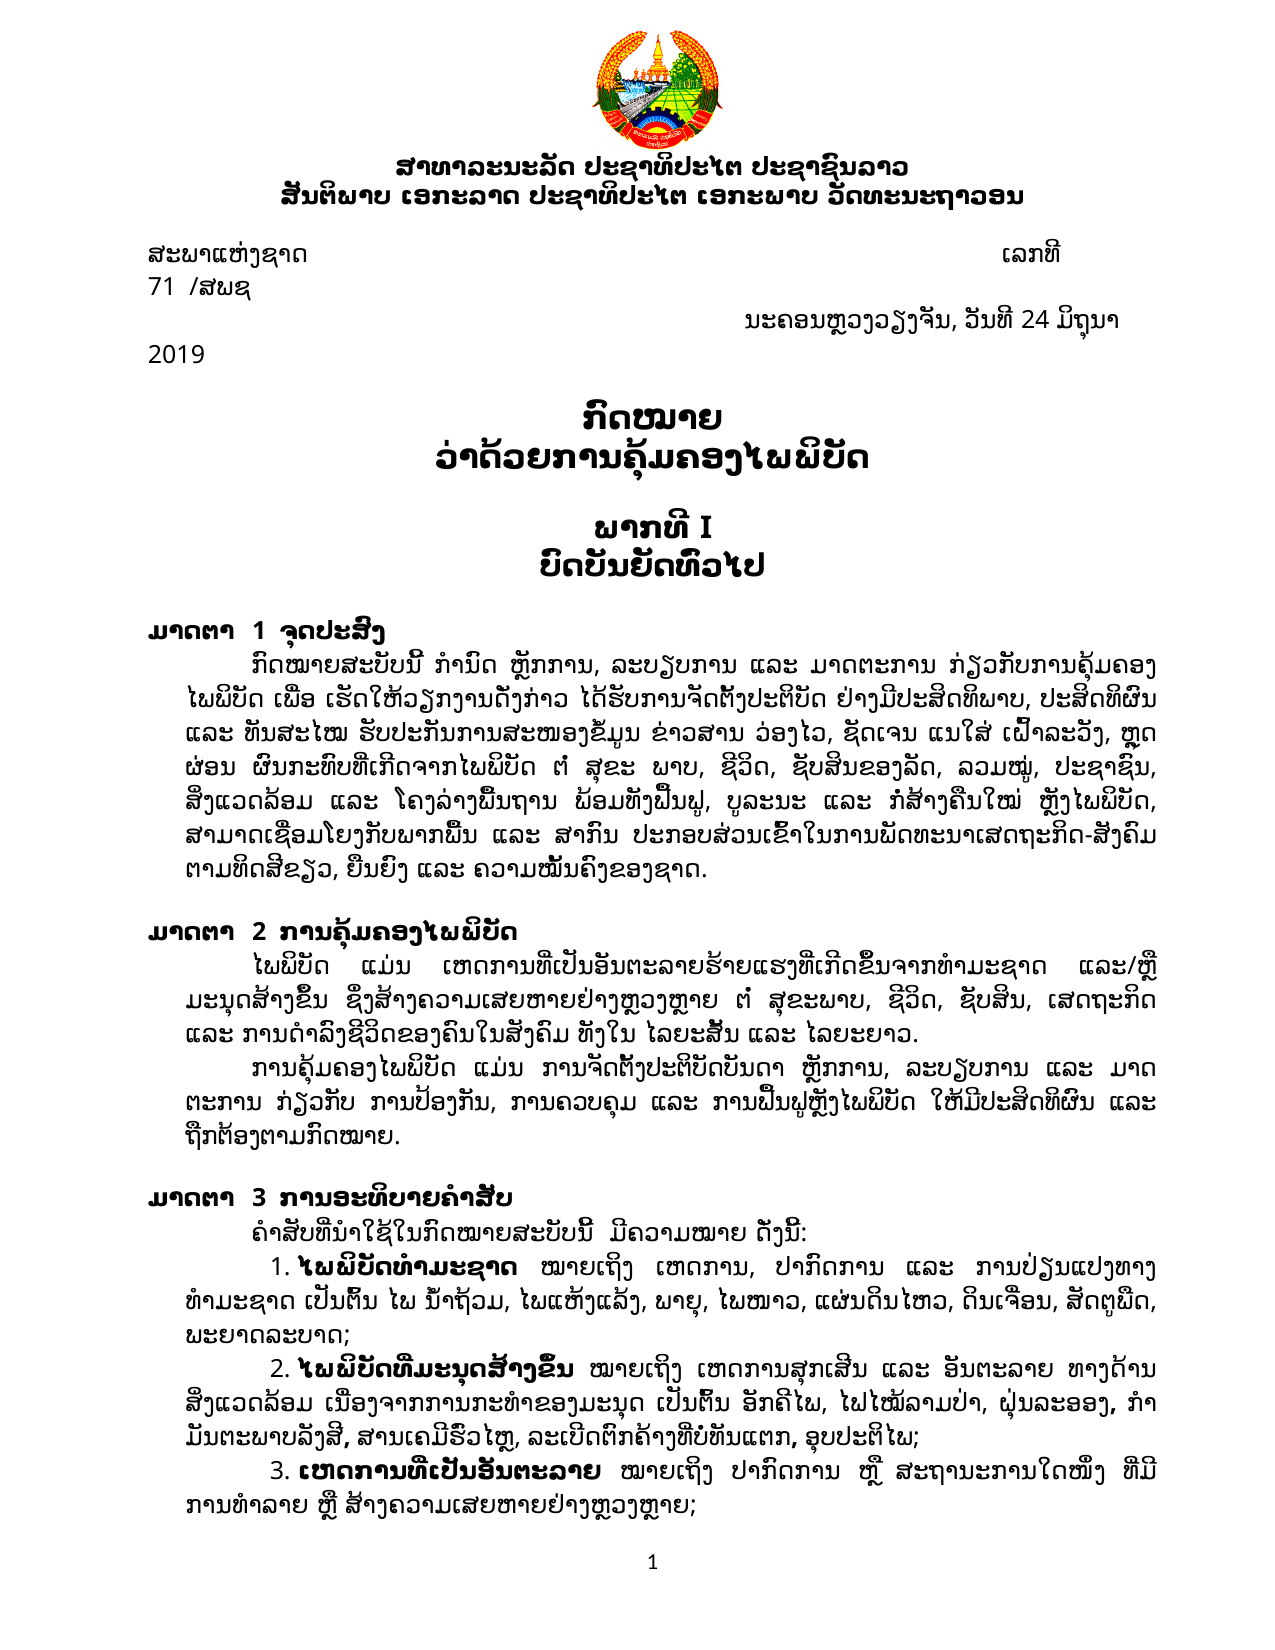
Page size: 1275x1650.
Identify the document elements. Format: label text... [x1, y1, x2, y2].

text ກົດໝາຍ [148, 399, 1157, 438]
text ຄຳສັບທີ່ນຳໃຊ້ໃນກົດໝາຍສະບັບນີ້ ມີຄວາມໝາຍ ດັ່ງນີ້: [207, 1214, 1157, 1248]
text ການຄຸ້ມຄອງໄພພິບັດ ແມ່ນ ການຈັດຕັ້ງປະຕິບັດບັນດາ ຫຼັກການ, ລະບຽບການ ແລະ ມາດຕະການ ກ່ຽວກັບ ການປ້ອງກັນ, ການຄວບຄຸມ ແລະ ການຟື້ນຟູຫຼັງໄພພິບັດ ໃຫ້ມີປະສິດທິຜົນ ແລະ ຖືກຕ້ອງຕາມກົດໝາຍ. [185, 1049, 1157, 1152]
text ມາດຕາ 3 ການອະທິບາຍຄໍາສັບ [148, 1180, 1157, 1214]
text ສັນຕິພາບ ເອກະລາດ ປະຊາທິປະໄຕ ເອກະພາບ ວັດທະນະຖາວອນ [148, 181, 1157, 211]
list ເຫດການທີ່ເປັນອັນຕະລາຍ ໝາຍເຖິງ ປາກົດການ ຫຼື ສະຖານະການໃດໜຶ່ງ ທີ່ມີການທຳລາຍ ຫຼື ສ້າງຄວາມເສຍຫາຍຢ່າງຫຼວງຫຼາຍ; [185, 1453, 1157, 1521]
text ໄພພິບັດ ແມ່ນ ເຫດການທີ່ເປັນອັນຕະລາຍຮ້າຍແຮງທີ່ເກີດຂຶ້ນຈາກທຳມະຊາດ ແລະ/ຫຼື ມະນຸດສ້າງຂຶ້ນ ຊຶ່ງສ້າງຄວາມເສຍຫາຍຢ່າງຫຼວງຫຼາຍ ຕໍ່ ສຸຂະພາບ, ຊີວິດ, ຊັບສິນ, ເສດຖະກິດ ແລະ ການດຳລົງຊີວິດຂອງຄົນໃນສັງຄົມ ທັງໃນ ໄລຍະສັ້ນ ແລະ ໄລຍະຍາວ. [185, 947, 1157, 1049]
text ມາດຕາ 2 ການຄຸ້ມຄອງໄພພິບັດ [148, 913, 1157, 947]
list ໄພພິບັດທໍາມະຊາດ ໝາຍເຖິງ ເຫດການ, ປາກົດການ ແລະ ການປ່ຽນແປງທາງທຳມະຊາດ ເປັນຕົ້ນ ໄພ ນໍ້າຖ້ວມ, ໄພແຫ້ງແລ້ງ, ພາຍຸ, ໄພໜາວ, ແຜ່ນດິນໄຫວ, ດິນເຈື່ອນ, ສັດຕູພືດ, ພະຍາດລະບາດ; [185, 1248, 1157, 1350]
text ສາທາລະນະລັດ ປະຊາທິປະໄຕ ປະຊາຊົນລາວ [148, 152, 1157, 181]
text ມາດຕາ 1 ຈຸດປະສົງ [148, 612, 1157, 646]
text ນະຄອນຫຼວງວຽງຈັນ, ວັນທີ 24 ມິຖຸນາ 2019 [148, 302, 1157, 370]
text ສະພາແຫ່ງຊາດ ເລກທີ 71 /ສພຊ [148, 239, 1157, 302]
text ກົດໝາຍສະບັບນີ້ ກໍານົດ ຫຼັກການ, ລະບຽບການ ແລະ ມາດຕະການ ກ່ຽວກັບການຄຸ້ມຄອງໄພພິບັດ ເພື່ອ ເຮັດໃຫ້ວຽກງານດັ່ງກ່າວ ໄດ້ຮັບການຈັດຕັ້ງປະຕິບັດ ຢ່າງມີປະສິດທິພາບ, ປະສິດທິຜົນ ແລະ ທັນສະໄໝ ຮັບປະກັນການສະໜອງຂໍ້ມູນ ຂ່າວສານ ວ່ອງໄວ, ຊັດເຈນ ແນໃສ່ ເຝົ້າລະວັງ, ຫຼຸດຜ່ອນ ຜົນກະທົບທີ່ເກີດຈາກໄພພິບັດ ຕໍ່ ສຸຂະ ພາບ, ຊີວິດ, ຊັບສິນຂອງລັດ, ລວມໝູ່, ປະຊາຊົນ, ສິ່ງແວດລ້ອມ ແລະ ໂຄງລ່າງພື້ນຖານ ພ້ອມທັງຟື້ນຟູ, ບູລະນະ ແລະ ກໍ່ສ້າງຄືນໃໝ່ ຫຼັງໄພພິບັດ, ສາມາດເຊື່ອມໂຍງກັບພາກພື້ນ ແລະ ສາກົນ ປະກອບສ່ວນເຂົ້າໃນການພັດທະນາເສດຖະກິດ-ສັງຄົມ ຕາມທິດສີຂຽວ, ຍືນຍົງ ແລະ ຄວາມໝັ້ນຄົງຂອງຊາດ. [185, 646, 1157, 885]
text ພາກທີ I [148, 505, 1157, 547]
text ວ່າດ້ວຍການຄຸ້ມຄອງໄພພິບັດ [148, 438, 1157, 476]
picture [590, 28, 724, 152]
list ໄພພິບັດທີ່ມະນຸດສ້າງຂຶ້ນ ໝາຍເຖິງ ເຫດການສຸກເສີນ ແລະ ອັນຕະລາຍ ທາງດ້ານສິ່ງແວດລ້ອມ ເນື່ອງຈາກການກະທຳຂອງມະນຸດ ເປັນຕົ້ນ ອັກຄີໄພ, ໄຟໄໝ້ລາມປ່າ, ຝຸ່ນລະອອງ, ກຳມັນຕະພາບລັງສີ, ສານເຄມີຮົ່ວໄຫຼ, ລະເບີດຕົກຄ້າງທີ່ບໍ່ທັນແຕກ, ອຸບປະຕິໄພ; [185, 1350, 1157, 1453]
text ບົດບັນຍັດທົ່ວໄປ [148, 547, 1157, 584]
